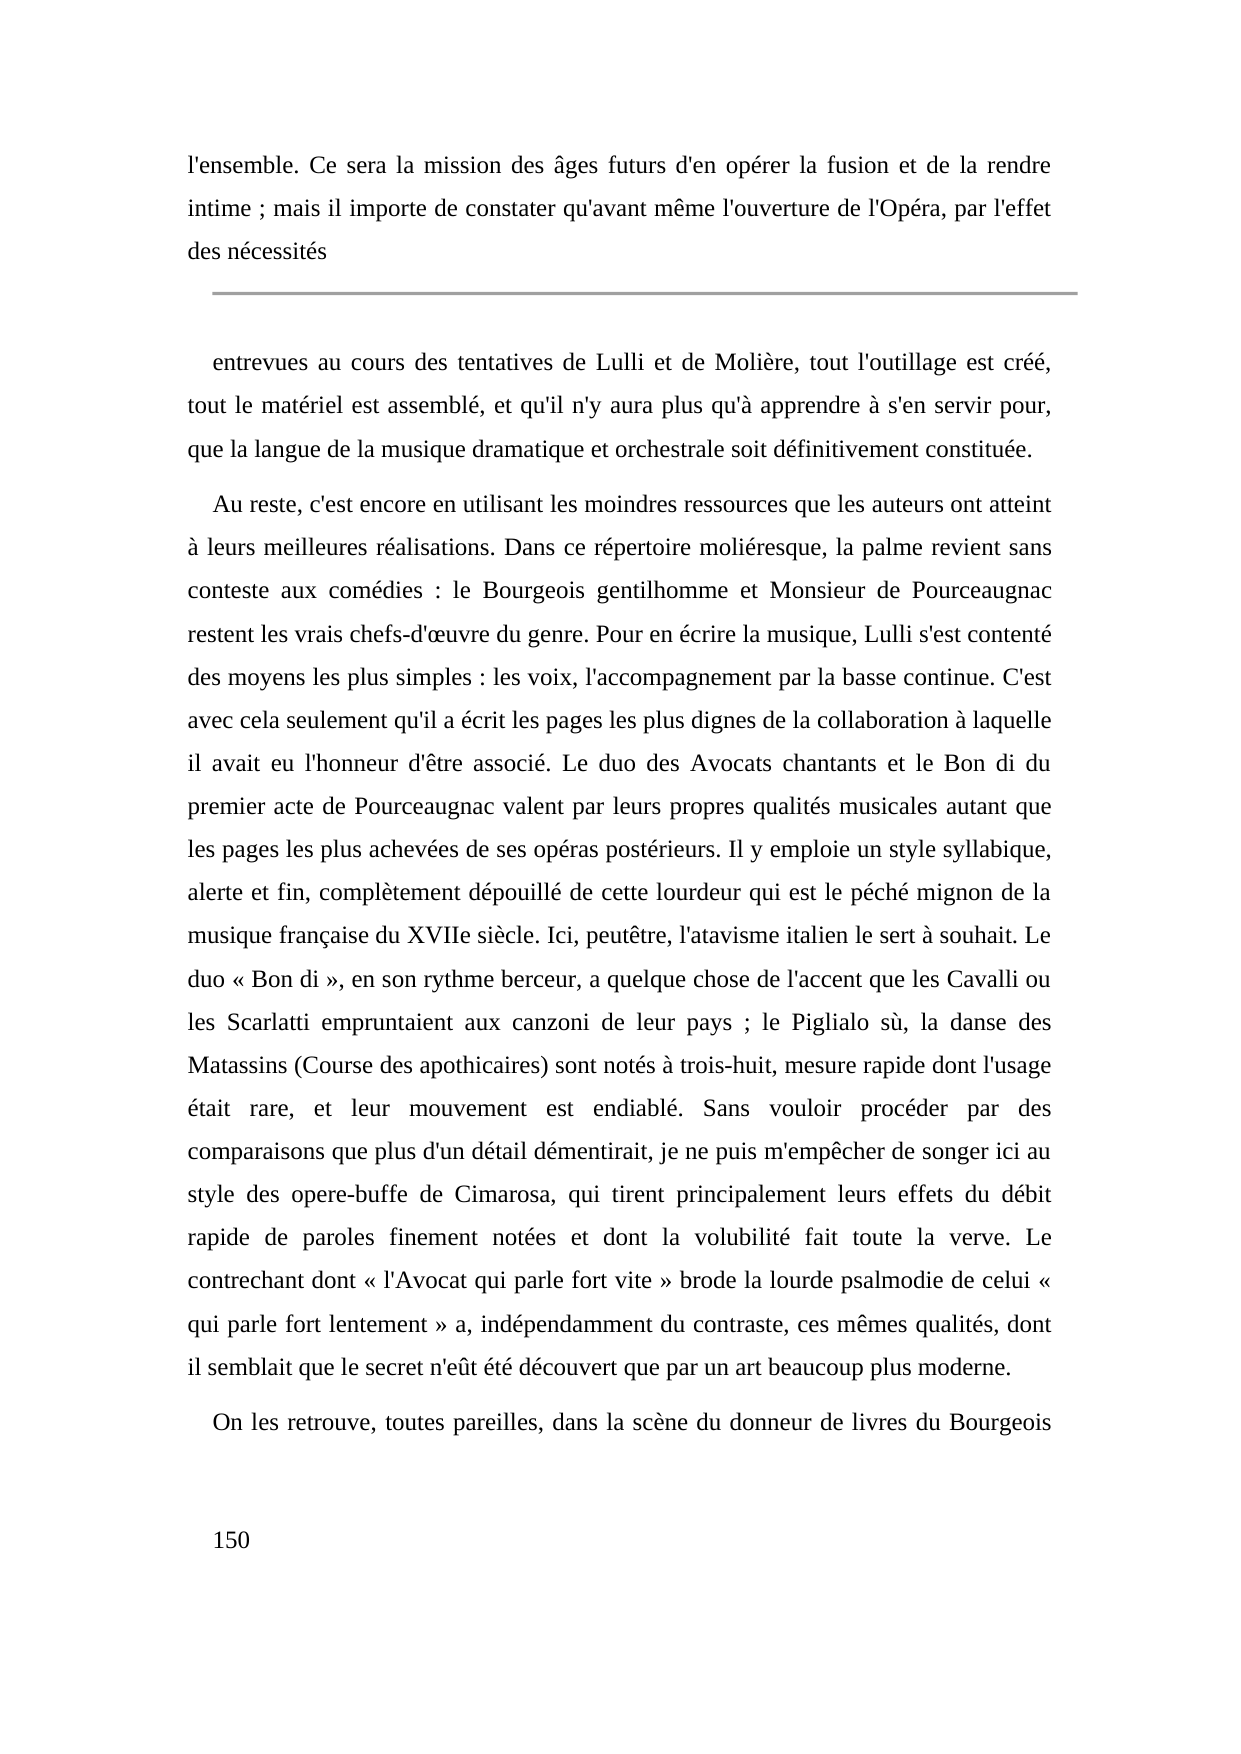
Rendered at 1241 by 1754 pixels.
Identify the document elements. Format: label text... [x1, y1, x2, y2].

text entrevues au cours des tentatives de Lulli et de Molière, tout l'outillage est créé, tout le matériel est assemblé, et qu'il n'y aura plus qu'à apprendre à s'en servir pour, que la langue de la musique dramatique et orchestrale soit définitivement constituée. [187, 347, 1053, 462]
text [187, 150, 1053, 265]
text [187, 1407, 1053, 1436]
text Au reste, c'est encore en utilisant les moindres ressources que les auteurs ont atteint à leurs meilleures réalisations. Dans ce répertoire moliéresque, la palme revient sans conteste aux comédies : le Bourgeois gentilhomme et Monsieur de Pourceaugnac restent les vrais chefs-d'œuvre du genre. Pour en écrire la musique, Lulli s'est contenté des moyens les plus simples : les voix, l'accompagnement par la basse continue. C'est avec cela seulement qu'il a écrit les pages les plus dignes de la collaboration à laquelle il avait eu l'honneur d'être associé. Le duo des Avocats chantants et le Bon di du premier acte de Pourceaugnac valent par leurs propres qualités musicales autant que les pages les plus achevées de ses opéras postérieurs. Il y emploie un style syllabique, alerte et fin, complètement dépouillé de cette lourdeur qui est le péché mignon de la musique française du XVIIe siècle. Ici, peutêtre, l'atavisme italien le sert à souhait. Le duo « Bon di », en son rythme berceur, a quelque chose de l'accent que les Cavalli ou les Scarlatti empruntaient aux canzoni de leur pays ; le Piglialo sù, la danse des Matassins (Course des apothicaires) sont notés à trois-huit, mesure rapide dont l'usage était rare, et leur mouvement est endiablé. Sans vouloir procéder par des comparaisons que plus d'un détail démentirait, je ne puis m'empêcher de songer ici au style des opere-buffe de Cimarosa, qui tirent principalement leurs effets du débit rapide de paroles finement notées et dont la volubilité fait toute la verve. Le contrechant dont « l'Avocat qui parle fort vite » brode la lourde psalmodie de celui « qui parle fort lentement » a, indépendamment du contraste, ces mêmes qualités, dont il semblait que le secret n'eût été découvert que par un art beaucoup plus moderne. [187, 489, 1053, 1381]
